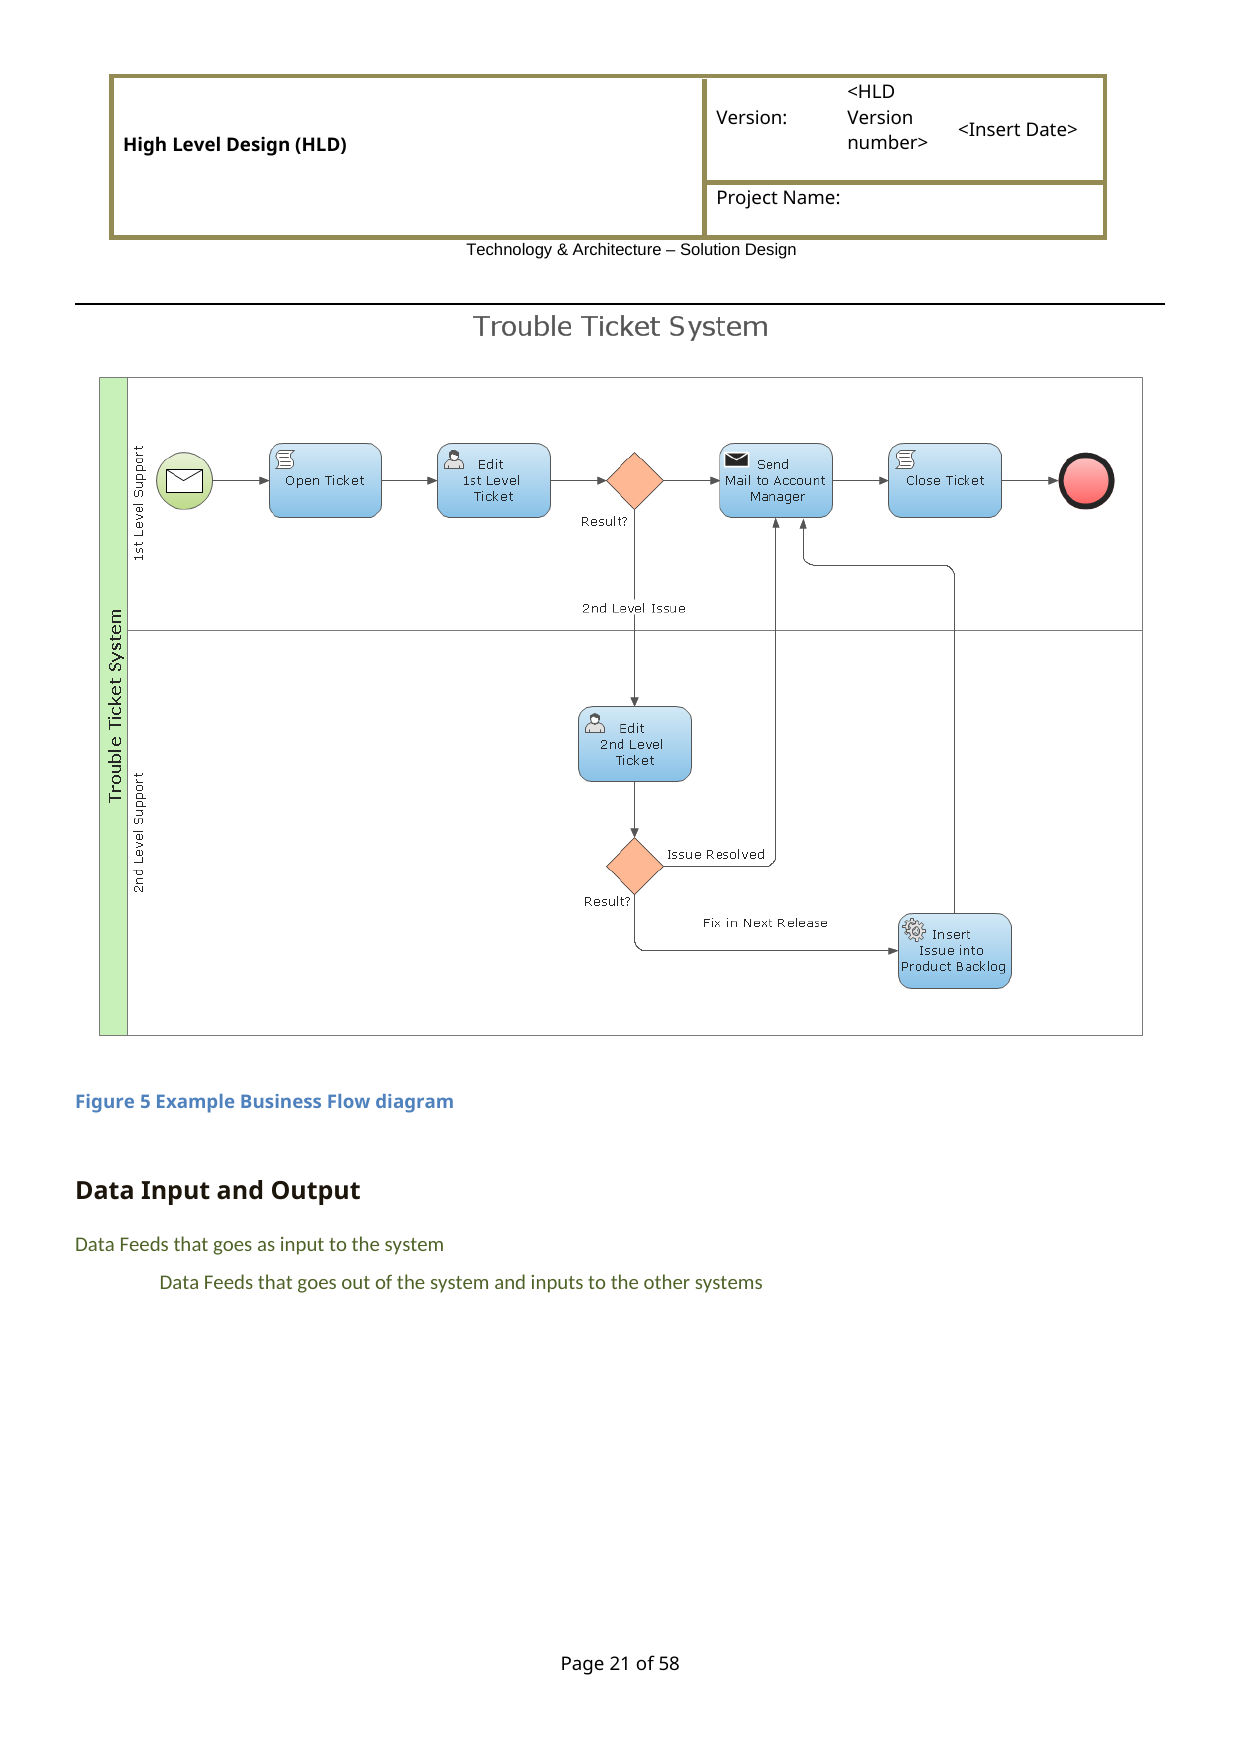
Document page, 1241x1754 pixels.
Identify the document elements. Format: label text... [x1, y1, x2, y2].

subtitle Data Input and Output [75, 1172, 1165, 1207]
text Data Feeds that goes as input to the system [75, 1232, 1165, 1257]
text Data Feeds that goes out of the system and inputs to the other systems [75, 1269, 1165, 1295]
picture [75, 305, 1166, 1076]
